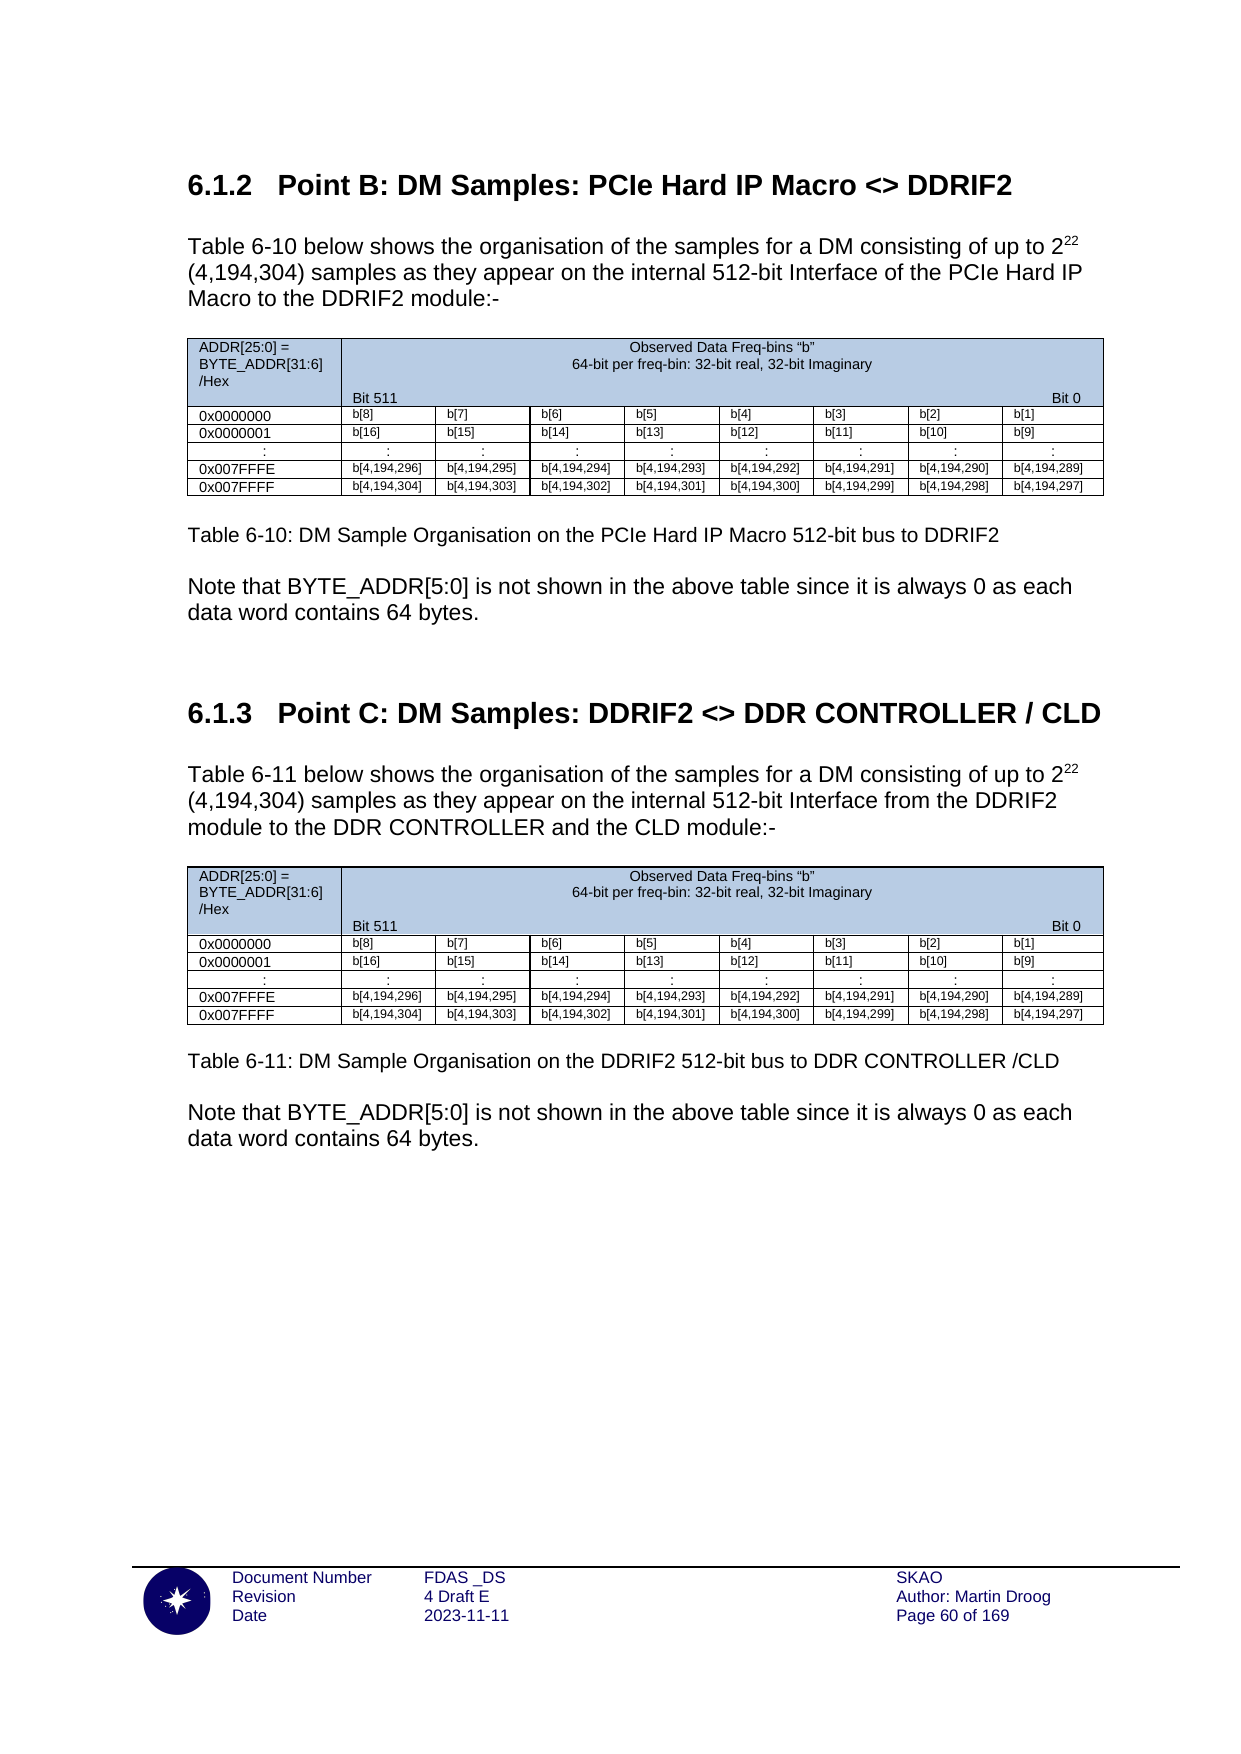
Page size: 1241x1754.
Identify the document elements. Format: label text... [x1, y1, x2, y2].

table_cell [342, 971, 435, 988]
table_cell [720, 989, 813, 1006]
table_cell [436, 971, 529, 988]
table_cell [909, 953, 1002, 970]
text Note that BYTE_ADDR[5:0] is not shown in the above table since it is always 0 as each data word contains 64 bytes. [187, 1099, 1107, 1152]
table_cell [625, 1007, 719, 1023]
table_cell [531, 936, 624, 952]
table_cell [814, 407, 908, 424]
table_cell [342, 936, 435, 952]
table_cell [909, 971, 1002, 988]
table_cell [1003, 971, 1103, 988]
subtitle Point B: DM Samples: PCIe Hard IP Macro <> DDRIF2 [187, 175, 1107, 200]
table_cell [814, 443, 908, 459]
text Note that BYTE_ADDR[5:0] is not shown in the above table since it is always 0 as each data word contains 64 bytes. [187, 573, 1107, 626]
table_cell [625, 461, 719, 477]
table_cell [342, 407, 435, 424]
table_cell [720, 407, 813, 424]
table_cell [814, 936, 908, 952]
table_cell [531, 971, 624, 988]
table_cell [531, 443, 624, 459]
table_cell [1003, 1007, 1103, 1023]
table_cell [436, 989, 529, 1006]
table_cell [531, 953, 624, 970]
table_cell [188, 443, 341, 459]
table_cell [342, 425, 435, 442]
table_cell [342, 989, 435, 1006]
text Table 6-4: DM Sample Organisation on the DDRIF2 512-bit bus to DDR CONTROLLER /CLD [187, 1048, 1107, 1072]
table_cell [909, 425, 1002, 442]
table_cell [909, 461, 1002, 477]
text Table 6-3 below shows the organisation of the samples for a DM consisting of up to 222 (4,194,304) samples as they appear on the internal 512-bit Interface of the PCIe Hard IP Macro to the DDRIF2 module:- [187, 233, 1107, 312]
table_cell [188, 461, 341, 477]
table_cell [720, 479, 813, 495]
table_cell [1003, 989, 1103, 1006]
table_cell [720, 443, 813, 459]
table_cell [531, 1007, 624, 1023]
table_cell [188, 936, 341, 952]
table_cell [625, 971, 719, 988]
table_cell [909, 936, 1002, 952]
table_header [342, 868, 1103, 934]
subtitle Point C: DM Samples: DDRIF2 <> DDR CONTROLLER / CLD [187, 703, 1107, 728]
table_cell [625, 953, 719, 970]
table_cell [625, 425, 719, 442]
text Table 6-4 below shows the organisation of the samples for a DM consisting of up to 222 (4,194,304) samples as they appear on the internal 512-bit Interface from the DDRIF2 module to the DDR CONTROLLER and the CLD module:- [187, 761, 1107, 840]
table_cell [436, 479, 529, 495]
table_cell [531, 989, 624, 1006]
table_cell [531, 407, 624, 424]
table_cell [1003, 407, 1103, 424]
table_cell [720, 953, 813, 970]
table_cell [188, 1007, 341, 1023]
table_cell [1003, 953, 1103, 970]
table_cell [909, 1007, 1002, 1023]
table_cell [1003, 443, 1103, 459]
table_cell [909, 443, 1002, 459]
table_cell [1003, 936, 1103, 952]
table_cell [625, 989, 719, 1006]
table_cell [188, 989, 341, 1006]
text Table 6-3: DM Sample Organisation on the PCIe Hard IP Macro 512-bit bus to DDRIF2 [187, 523, 1107, 547]
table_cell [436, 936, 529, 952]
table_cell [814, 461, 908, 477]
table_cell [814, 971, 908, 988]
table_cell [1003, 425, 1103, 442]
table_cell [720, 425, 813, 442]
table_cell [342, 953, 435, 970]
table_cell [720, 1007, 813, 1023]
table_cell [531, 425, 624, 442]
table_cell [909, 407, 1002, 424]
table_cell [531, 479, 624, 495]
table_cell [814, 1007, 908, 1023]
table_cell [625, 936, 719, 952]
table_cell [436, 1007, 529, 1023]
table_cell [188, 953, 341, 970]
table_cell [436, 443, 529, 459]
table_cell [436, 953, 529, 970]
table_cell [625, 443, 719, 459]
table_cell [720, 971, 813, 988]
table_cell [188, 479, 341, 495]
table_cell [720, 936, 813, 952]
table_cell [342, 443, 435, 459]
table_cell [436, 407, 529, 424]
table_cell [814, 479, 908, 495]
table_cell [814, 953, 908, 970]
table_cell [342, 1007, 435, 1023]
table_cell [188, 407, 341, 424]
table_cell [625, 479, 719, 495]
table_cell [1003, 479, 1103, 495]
picture [143, 1567, 211, 1635]
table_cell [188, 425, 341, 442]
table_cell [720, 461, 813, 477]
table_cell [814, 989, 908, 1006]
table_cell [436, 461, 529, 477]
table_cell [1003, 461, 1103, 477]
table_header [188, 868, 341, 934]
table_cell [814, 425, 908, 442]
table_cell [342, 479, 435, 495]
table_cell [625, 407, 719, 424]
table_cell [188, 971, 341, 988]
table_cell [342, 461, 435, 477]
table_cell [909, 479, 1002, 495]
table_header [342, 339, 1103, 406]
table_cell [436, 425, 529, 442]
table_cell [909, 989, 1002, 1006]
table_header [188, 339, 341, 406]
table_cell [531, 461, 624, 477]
